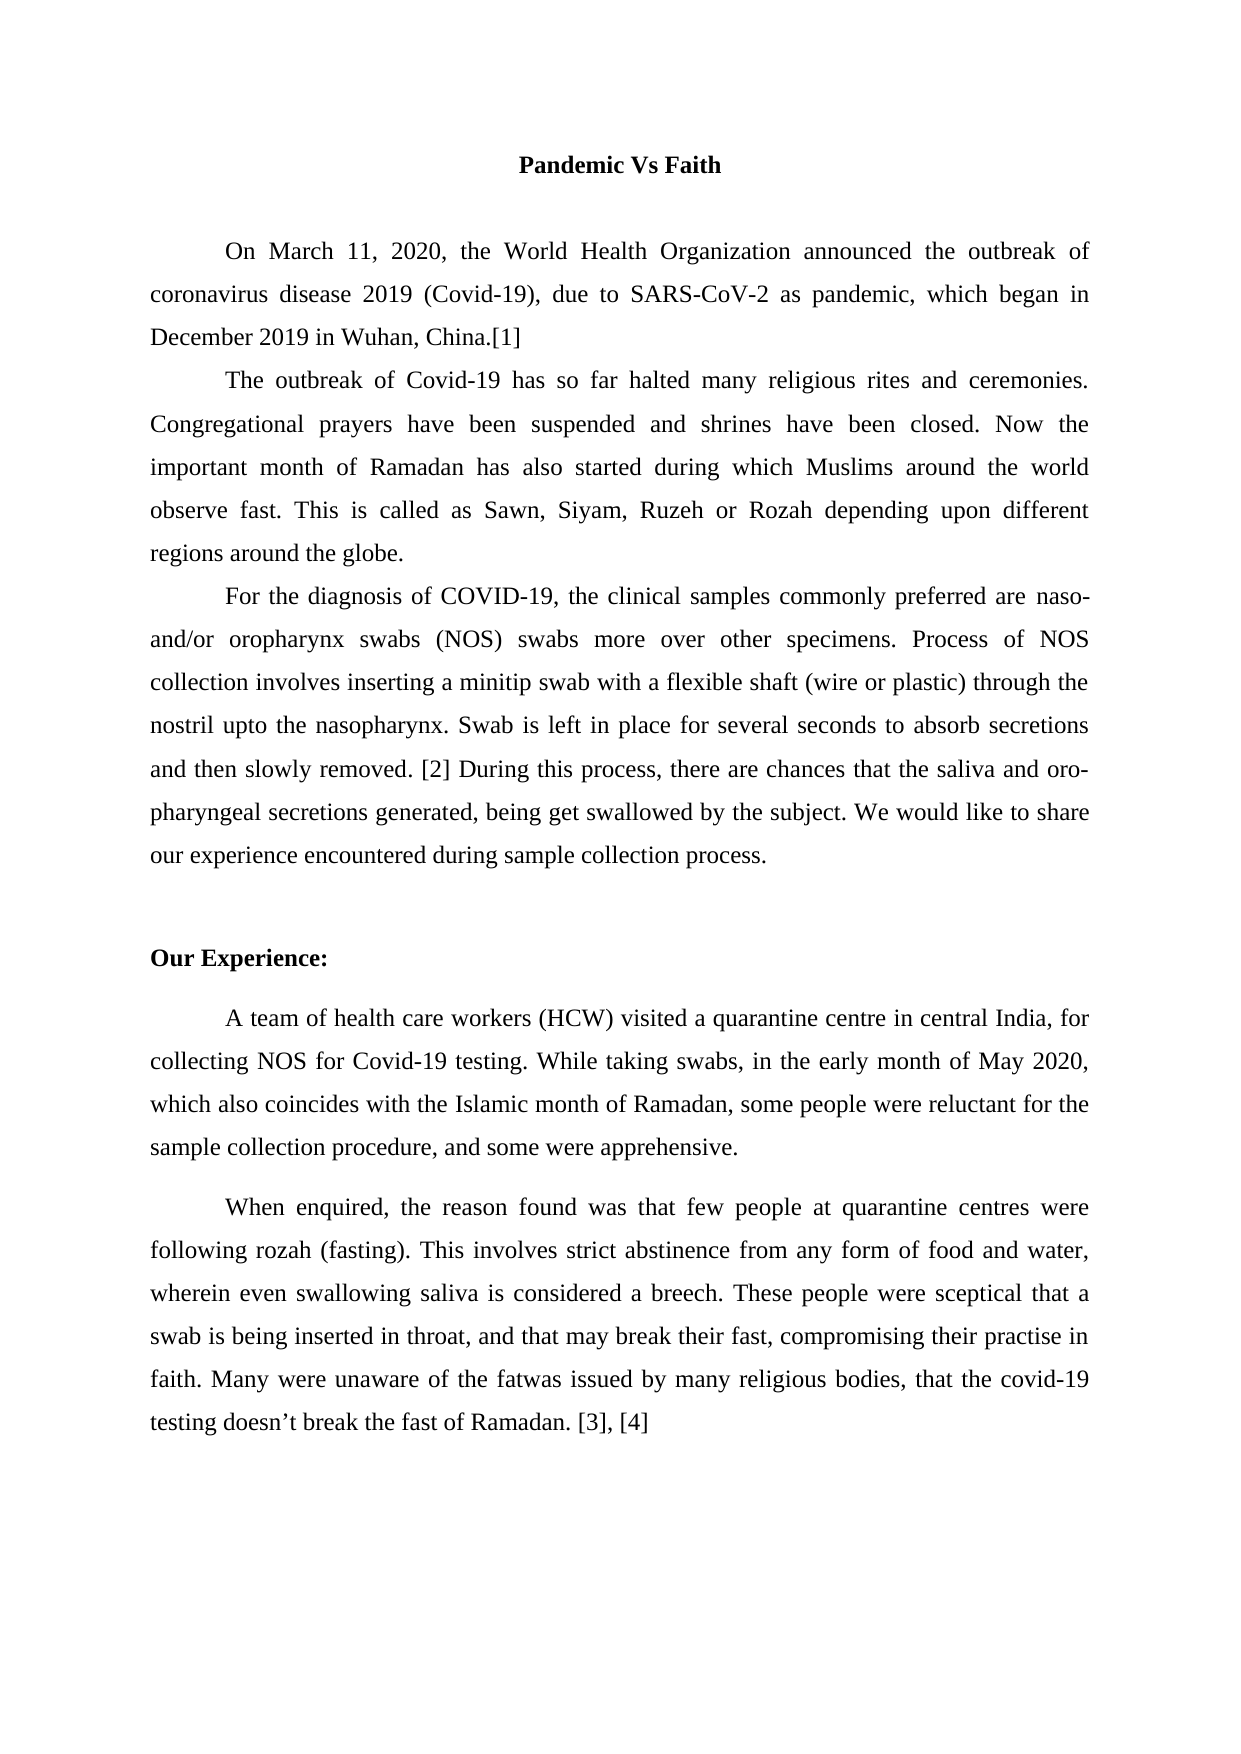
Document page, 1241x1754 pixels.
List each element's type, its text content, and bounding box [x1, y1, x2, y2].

text A team of health care workers (HCW) visited a quarantine centre in central India, for collecting NOS for Covid-19 testing. While taking swabs, in the early month of May 2020, which also coincides with the Islamic month of Ramadan, some people were reluctant for the sample collection procedure, and some were apprehensive. [150, 1003, 1090, 1161]
text Our Experience: [150, 943, 1090, 972]
text When enquired, the reason found was that few people at quarantine centres were following rozah (fasting). This involves strict abstinence from any form of food and water, wherein even swallowing saliva is considered a breech. These people were sceptical that a swab is being inserted in throat, and that may break their fast, compromising their practise in faith. Many were unaware of the fatwas issued by many religious bodies, that the covid-19 testing doesn’t break the fast of Ramadan. [3], [4] [150, 1192, 1090, 1436]
text For the diagnosis of COVID-19, the clinical samples commonly preferred are naso- and/or oropharynx swabs (NOS) swabs more over other specimens. Process of NOS collection involves inserting a minitip swab with a flexible shaft (wire or plastic) through the nostril upto the nasopharynx. Swab is left in place for several seconds to absorb secretions and then slowly removed. [2] During this process, there are chances that the saliva and oro- pharyngeal secretions generated, being get swallowed by the subject. We would like to share our experience encountered during sample collection process. [150, 581, 1090, 869]
text The outbreak of Covid-19 has so far halted many religious rites and ceremonies. Congregational prayers have been suspended and shrines have been closed. Now the important month of Ramadan has also started during which Muslims around the world observe fast. This is called as Sawn, Siyam, Ruzeh or Rozah depending upon different regions around the globe. [150, 366, 1090, 567]
text Pandemic Vs Faith [150, 150, 1090, 179]
text On March 11, 2020, the World Health Organization announced the outbreak of coronavirus disease 2019 (Covid-19), due to SARS-CoV-2 as pandemic, which began in December 2019 in Wuhan, China.[1] [150, 236, 1090, 351]
